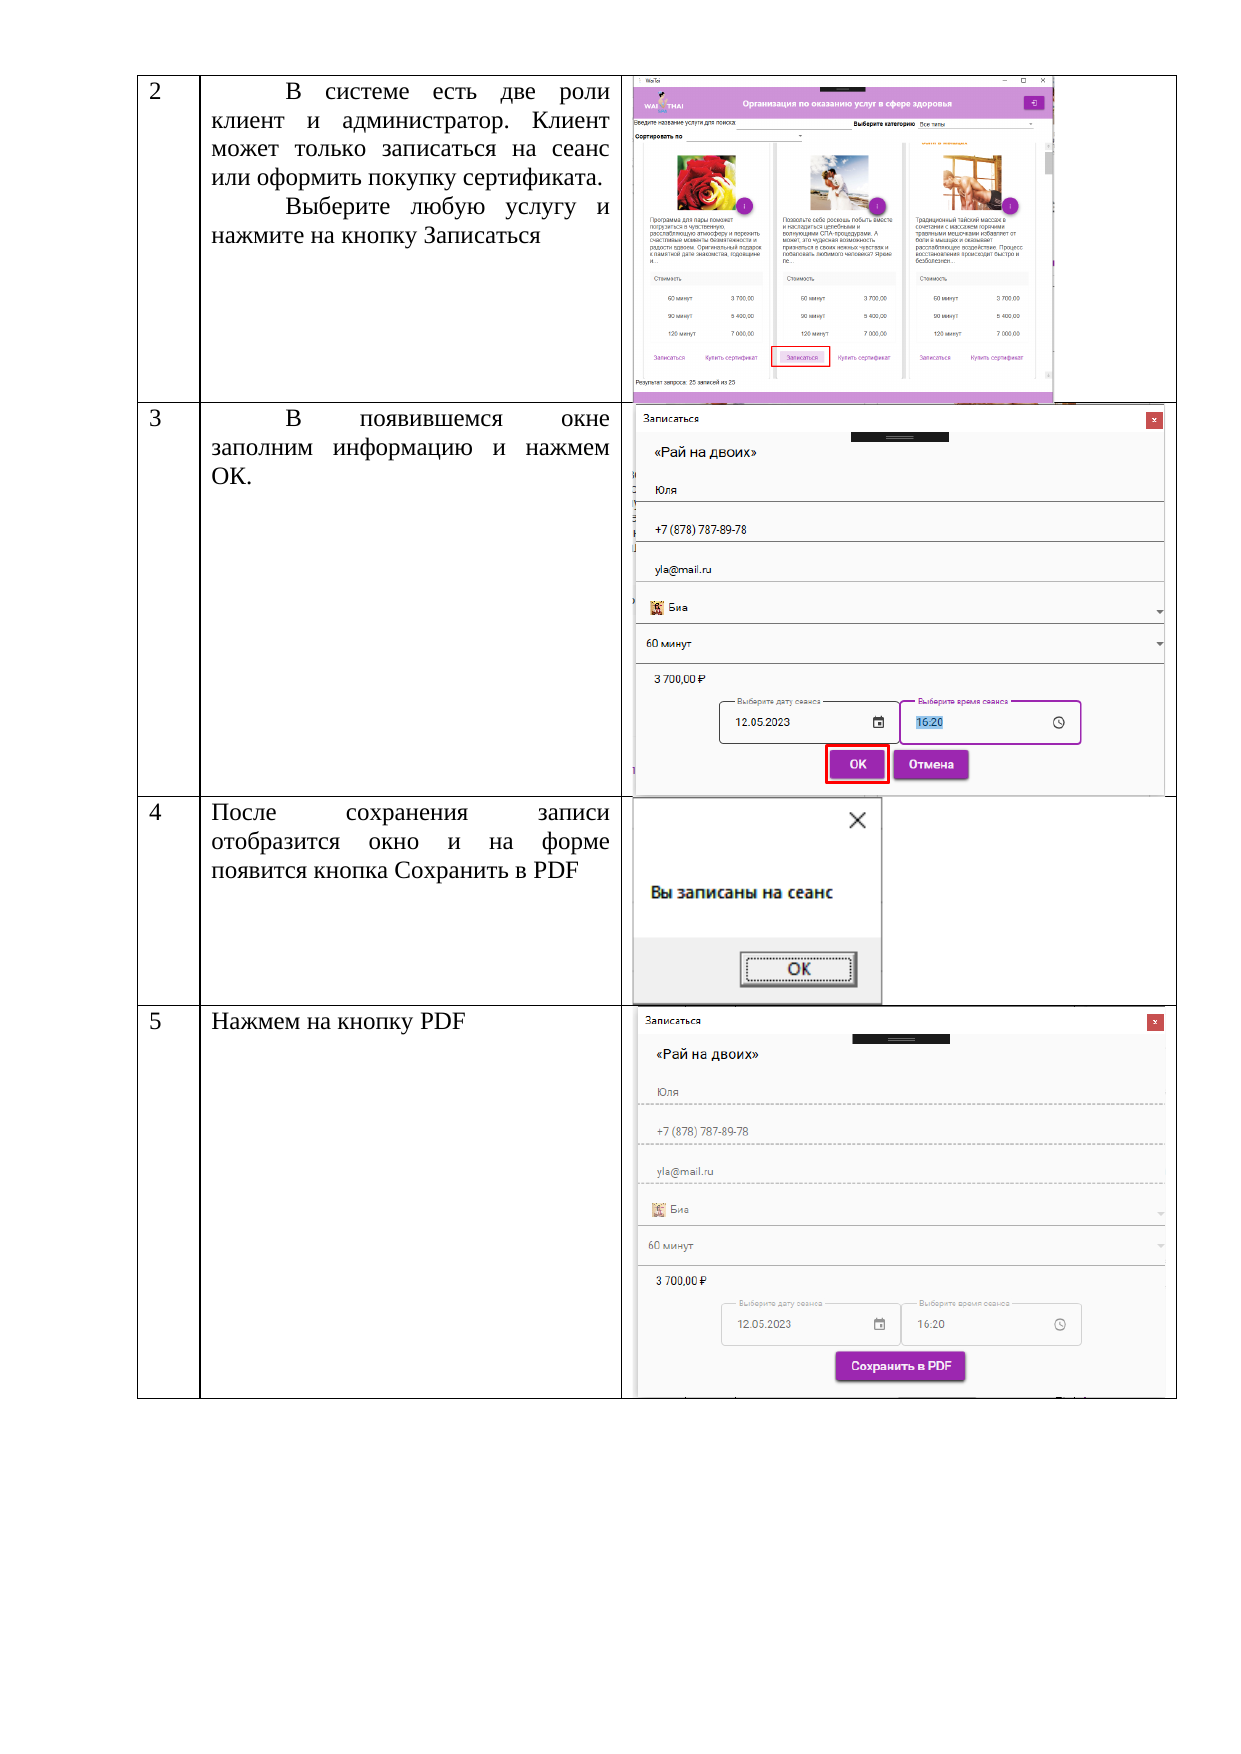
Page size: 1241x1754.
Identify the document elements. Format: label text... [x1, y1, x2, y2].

table_cell В системе есть две роли клиент и администратор. Клиент может только записаться на сеанс или оформить покупку сертификата. Выберите любую услугу и нажмите на кнопку Записаться [201, 76, 621, 402]
table_cell [1055, 76, 1176, 402]
table_cell [622, 403, 632, 796]
table_cell [1166, 403, 1176, 796]
table_cell [622, 797, 632, 1005]
picture [632, 76, 1166, 1005]
table_cell 2 [138, 76, 199, 402]
table_cell 5 [138, 1006, 199, 1397]
table_cell [622, 1006, 632, 1397]
table_cell 4 [138, 797, 199, 1005]
table_cell В появившемся окне заполним информацию и нажмем ОК. [201, 403, 621, 796]
table_cell [622, 76, 632, 402]
picture [632, 1006, 1166, 1398]
table_cell [1166, 1006, 1176, 1397]
table_cell 3 [138, 403, 199, 796]
table_cell После сохранения записи отобразится окно и на форме появится кнопка Сохранить в PDF [201, 797, 621, 1005]
table_cell Нажмем на кнопку PDF [201, 1006, 621, 1397]
table_cell [883, 797, 1176, 1005]
